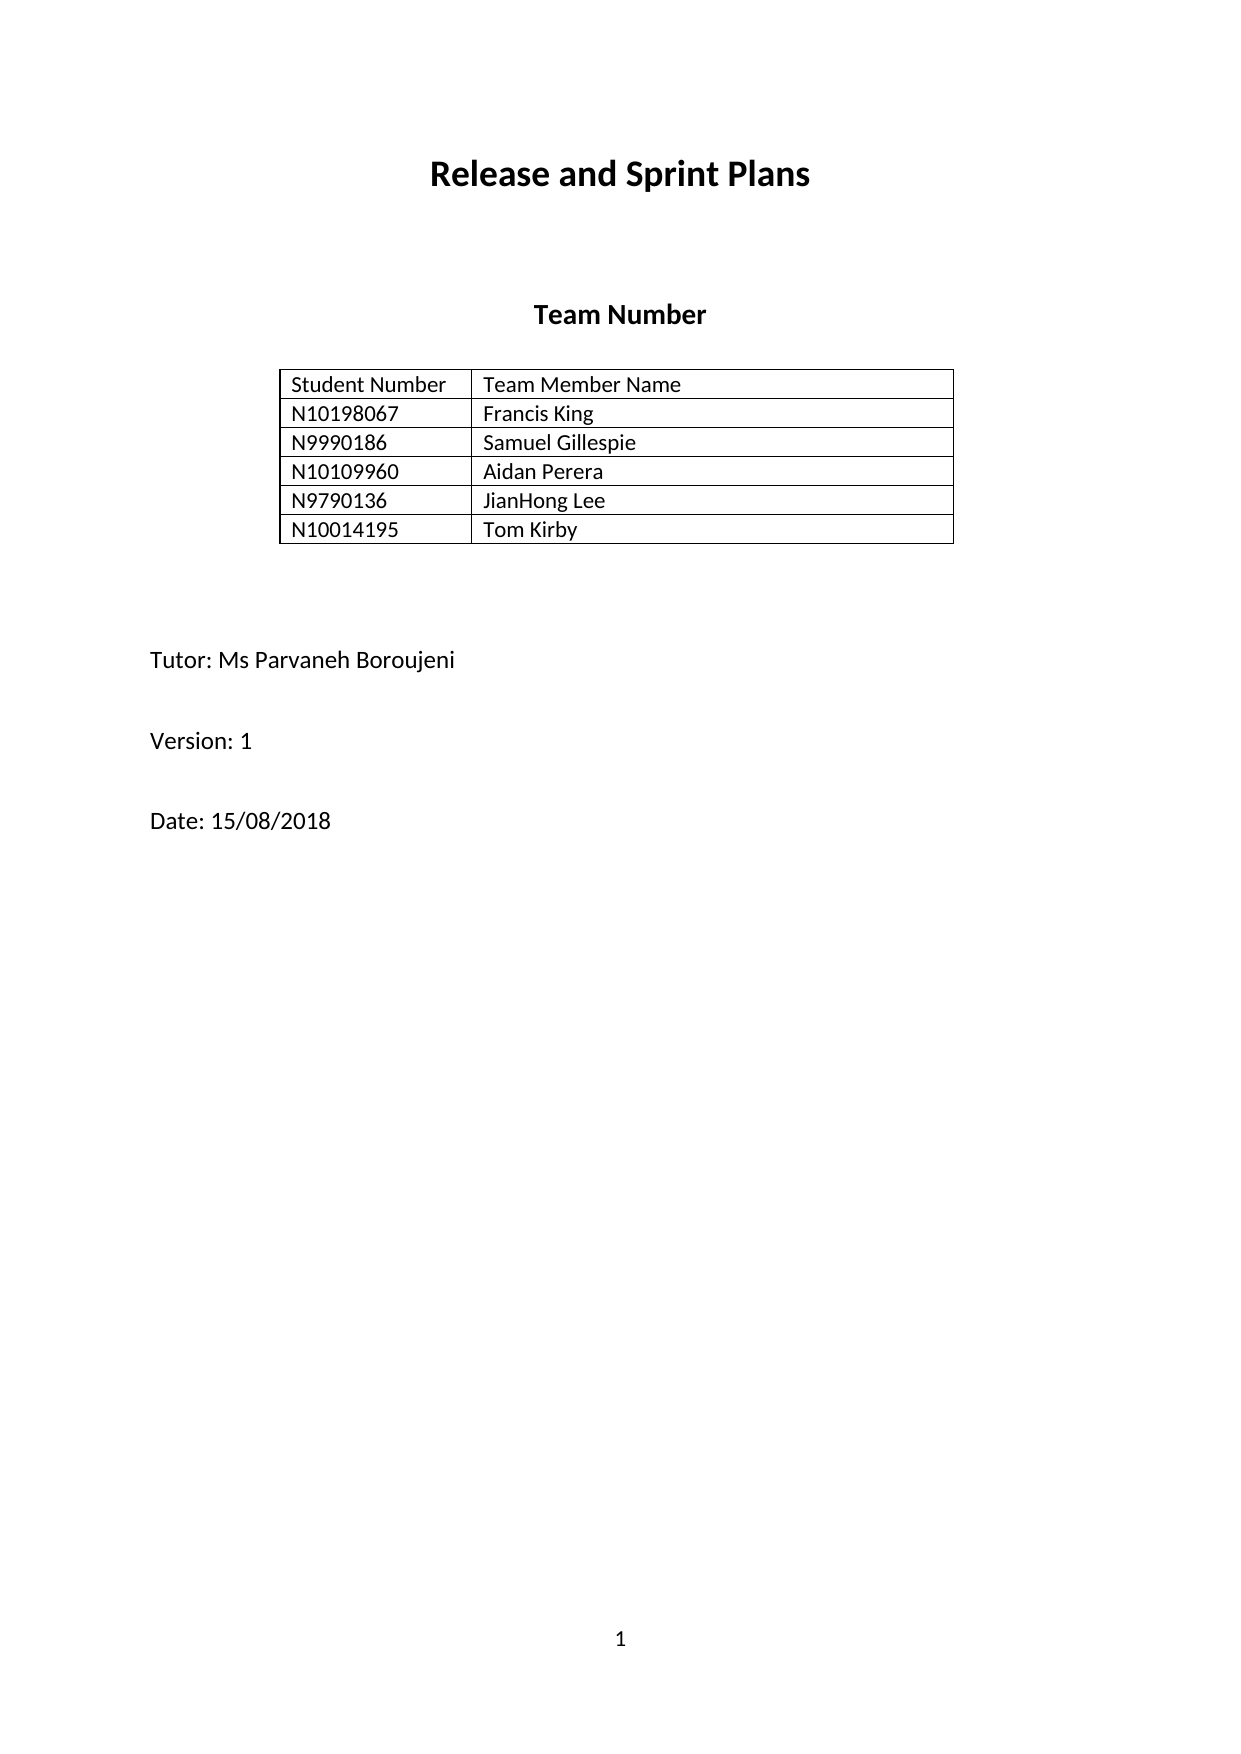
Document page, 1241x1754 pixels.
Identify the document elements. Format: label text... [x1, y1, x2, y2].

text Team Number [150, 296, 1090, 331]
text Date: 15/08/2018 [150, 805, 1090, 836]
table_header Team Member Name [472, 370, 953, 398]
table_cell JianHong Lee [472, 486, 953, 514]
table_header Student Number [281, 370, 471, 398]
table_cell N10109960 [281, 457, 471, 485]
text Version: 1 [150, 725, 1090, 755]
table_cell Francis King [472, 399, 953, 427]
text Tutor: Ms Parvaneh Boroujeni [150, 644, 1090, 675]
table_cell Tom Kirby [472, 515, 953, 543]
table_cell N9990186 [281, 428, 471, 456]
table_cell N9790136 [281, 486, 471, 514]
table_cell Aidan Perera [472, 457, 953, 485]
table_cell Samuel Gillespie [472, 428, 953, 456]
table_cell N10198067 [281, 399, 471, 427]
text Release and Sprint Plans [150, 150, 1090, 196]
table_cell N10014195 [281, 515, 471, 543]
